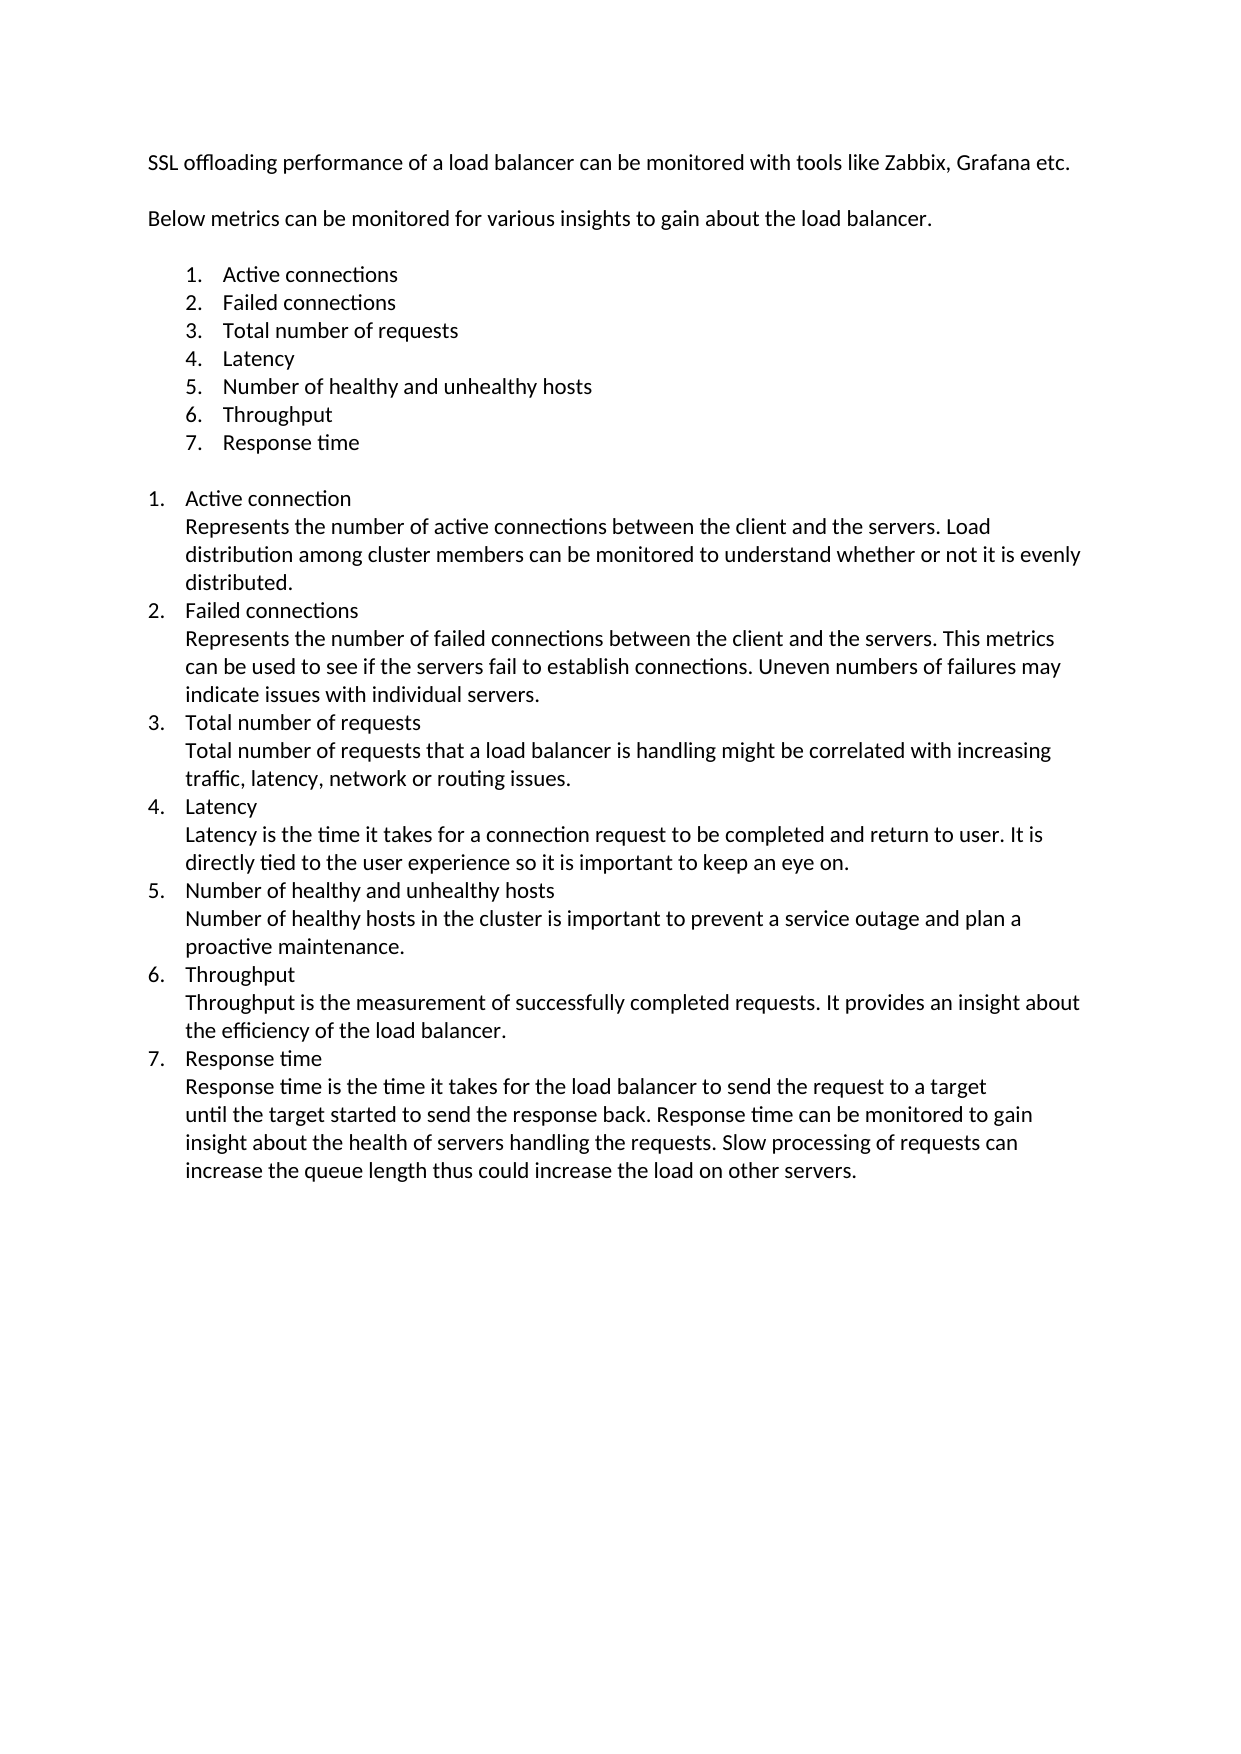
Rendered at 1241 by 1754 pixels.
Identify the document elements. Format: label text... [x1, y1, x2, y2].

list Total number of requests [148, 708, 1093, 736]
text Represents the number of failed connections between the client and the servers. This metrics can be used to see if the servers fail to establish connections. Uneven numbers of failures may indicate issues with individual servers. [185, 624, 1093, 708]
text Total number of requests that a load balancer is handling might be correlated with increasing traffic, latency, network or routing issues. [185, 736, 1093, 792]
text Response time is the time it takes for the load balancer to send the request to a target [185, 1072, 1093, 1100]
list Failed connections [185, 288, 1093, 316]
text Number of healthy hosts in the cluster is important to prevent a service outage and plan a proactive maintenance. [185, 904, 1093, 960]
list Throughput [148, 960, 1093, 988]
list Throughput [185, 400, 1093, 428]
text Represents the number of active connections between the client and the servers. Load distribution among cluster members can be monitored to understand whether or not it is evenly distributed. [185, 512, 1093, 596]
text Below metrics can be monitored for various insights to gain about the load balancer. [148, 204, 1093, 232]
text Throughput is the measurement of successfully completed requests. It provides an insight about the efficiency of the load balancer. [185, 988, 1093, 1044]
list Active connections [185, 260, 1093, 288]
list Response time [148, 1044, 1093, 1072]
list Latency [185, 344, 1093, 372]
list Number of healthy and unhealthy hosts [185, 372, 1093, 400]
list Number of healthy and unhealthy hosts [148, 876, 1093, 904]
list Response time [185, 428, 1093, 456]
list Total number of requests [185, 316, 1093, 344]
text until the target started to send the response back. Response time can be monitored to gain insight about the health of servers handling the requests. Slow processing of requests can increase the queue length thus could increase the load on other servers. [185, 1100, 1093, 1184]
list Active connection [148, 484, 1093, 512]
text Latency is the time it takes for a connection request to be completed and return to user. It is directly tied to the user experience so it is important to keep an eye on. [185, 820, 1093, 876]
list Failed connections [148, 596, 1093, 624]
text SSL offloading performance of a load balancer can be monitored with tools like Zabbix, Grafana etc. [148, 148, 1093, 176]
list Latency [148, 792, 1093, 820]
